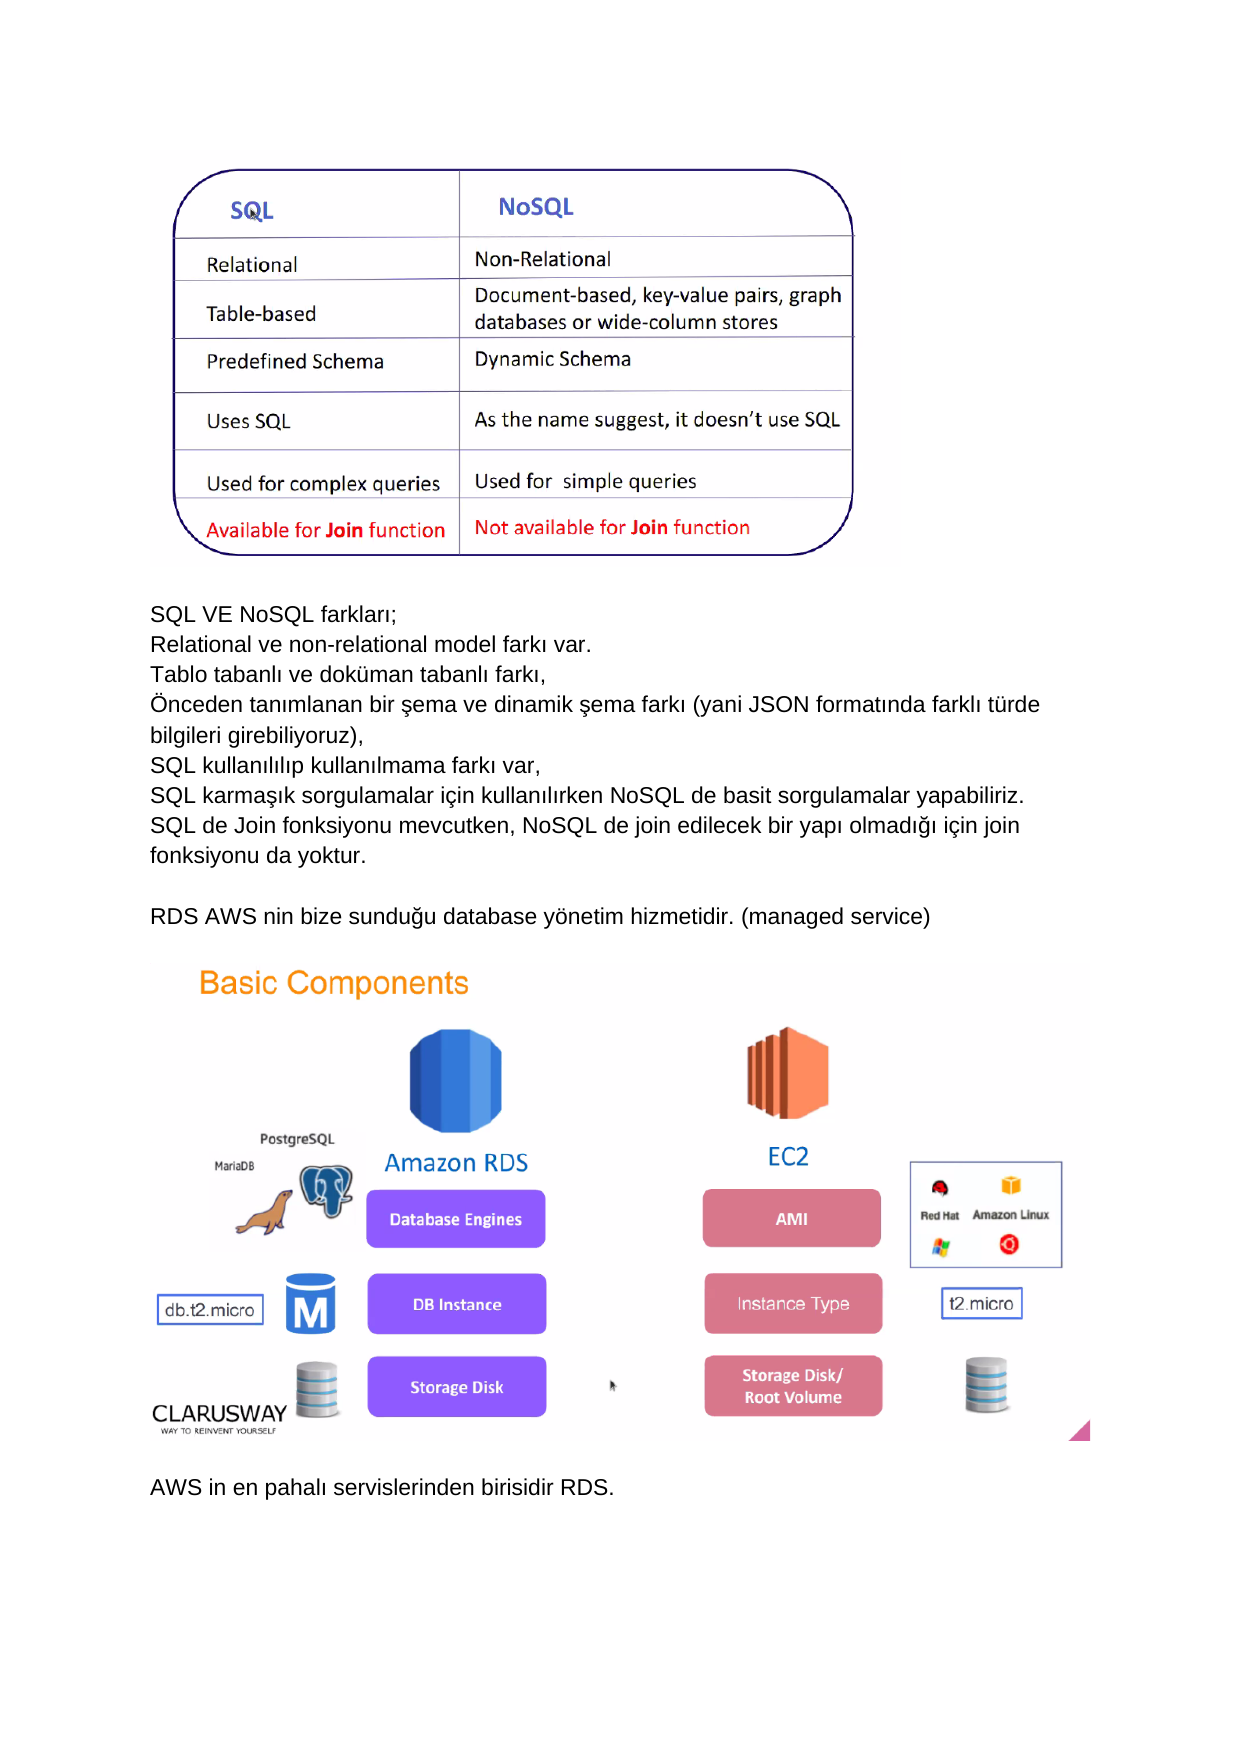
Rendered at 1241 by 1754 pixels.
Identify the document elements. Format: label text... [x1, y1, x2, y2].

picture [150, 963, 1091, 1441]
text SQL kullanılılıp kullanılmama farkı var, [150, 752, 1090, 778]
text SQL de Join fonksiyonu mevcutken, NoSQL de join edilecek bir yapı olmadığı için join fonksiyonu da yoktur. [150, 812, 1090, 869]
text SQL VE NoSQL farkları; [150, 601, 1090, 627]
text AWS in en pahalı servislerinden birisidir RDS. [150, 1474, 1090, 1501]
text RDS AWS nin bize sunduğu database yönetim hizmetidir. (managed service) [150, 903, 1090, 929]
text Relational ve non-relational model farkı var. [150, 631, 1090, 657]
text Önceden tanımlanan bir şema ve dinamik şema farkı (yani JSON formatında farklı türde bilgileri girebiliyoruz), [150, 691, 1090, 748]
text SQL karmaşık sorgulamalar için kullanılırken NoSQL de basit sorgulamalar yapabiliriz. [150, 782, 1090, 808]
picture [150, 150, 901, 567]
text Tablo tabanlı ve doküman tabanlı farkı, [150, 661, 1090, 687]
